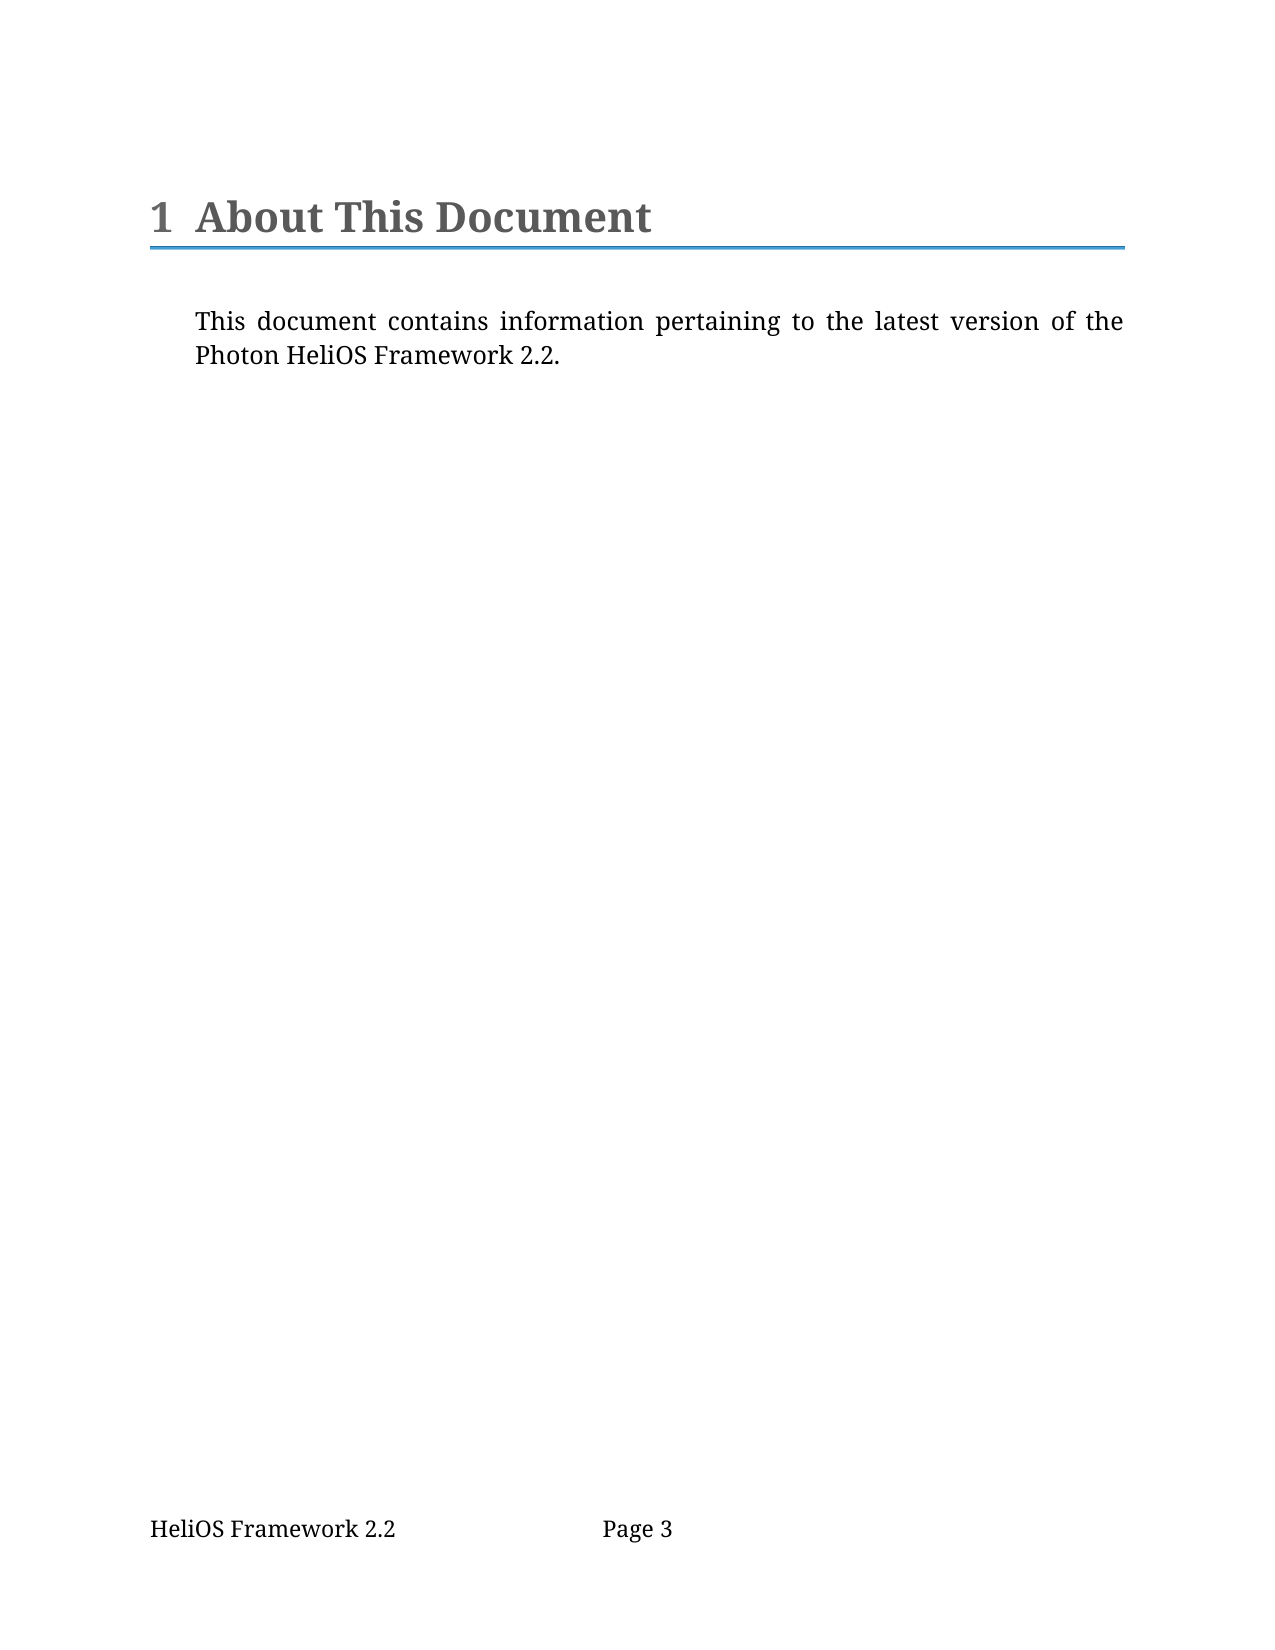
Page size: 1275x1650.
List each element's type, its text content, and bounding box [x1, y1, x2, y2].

text This document contains information pertaining to the latest version of the Photon HeliOS Framework 2.2. [195, 303, 1125, 371]
subtitle About This Document [150, 187, 1125, 246]
